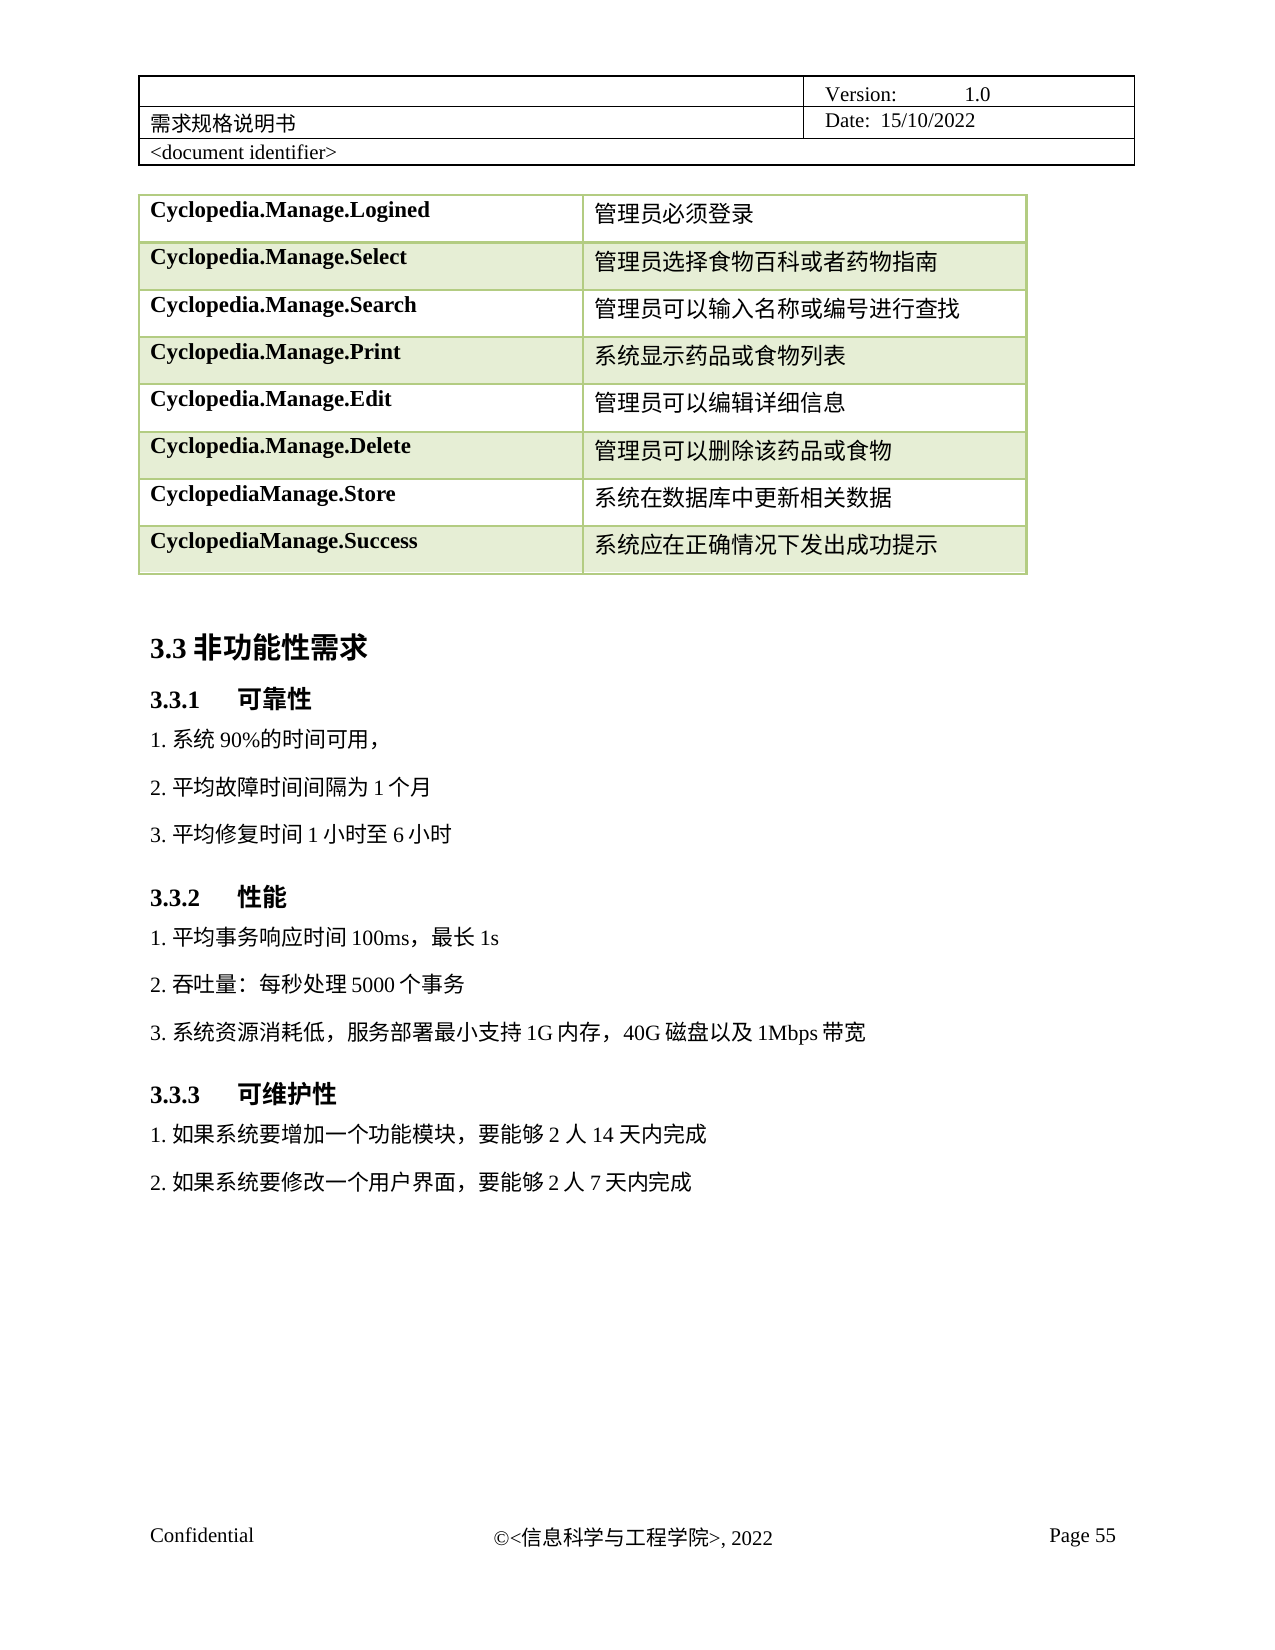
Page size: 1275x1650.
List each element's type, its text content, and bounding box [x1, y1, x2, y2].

subtitle 非功能性需求 [150, 625, 1125, 667]
table_cell Cyclopedia.Manage.Print [140, 338, 582, 383]
table_cell CyclopediaManage.Store [140, 480, 582, 525]
text 2. 如果系统要修改一个用户界面，要能够2人7天内完成 [150, 1164, 1125, 1196]
subtitle 可靠性 [150, 679, 1125, 716]
subtitle 可维护性 [150, 1074, 1125, 1111]
text 1. 如果系统要增加一个功能模块，要能够 2 人 14 天内完成 [150, 1117, 1125, 1149]
table_cell Cyclopedia.Manage.Select [140, 244, 582, 289]
subtitle 性能 [150, 877, 1125, 913]
table_cell CyclopediaManage.Success [140, 527, 582, 572]
text 3. 系统资源消耗低，服务部署最小支持1G内存，40G磁盘以及1Mbps带宽 [150, 1014, 1125, 1046]
table_cell Cyclopedia.Manage.Logined [140, 196, 582, 241]
table_cell Cyclopedia.Manage.Edit [140, 385, 582, 431]
table_cell 管理员可以输入名称或编号进行查找 [584, 291, 1025, 336]
table_cell Cyclopedia.Manage.Delete [140, 433, 582, 478]
table_cell 管理员选择食物百科或者药物指南 [584, 244, 1025, 289]
text 1. 平均事务响应时间100ms，最长1s [150, 919, 1125, 951]
table_cell 管理员可以删除该药品或食物 [584, 433, 1025, 478]
text 3. 平均修复时间1小时至6小时 [150, 817, 1125, 849]
table_cell 系统在数据库中更新相关数据 [584, 480, 1025, 525]
table_cell Cyclopedia.Manage.Search [140, 291, 582, 336]
text 2. 平均故障时间间隔为1个月 [150, 769, 1125, 801]
table_cell 管理员必须登录 [584, 196, 1025, 241]
table_cell 系统显示药品或食物列表 [584, 338, 1025, 383]
text 1. 系统90%的时间可用， [150, 722, 1125, 754]
text 2. 吞吐量：每秒处理5000个事务 [150, 967, 1125, 999]
table_cell 系统应在正确情况下发出成功提示 [584, 527, 1025, 572]
table_cell 管理员可以编辑详细信息 [584, 385, 1025, 431]
